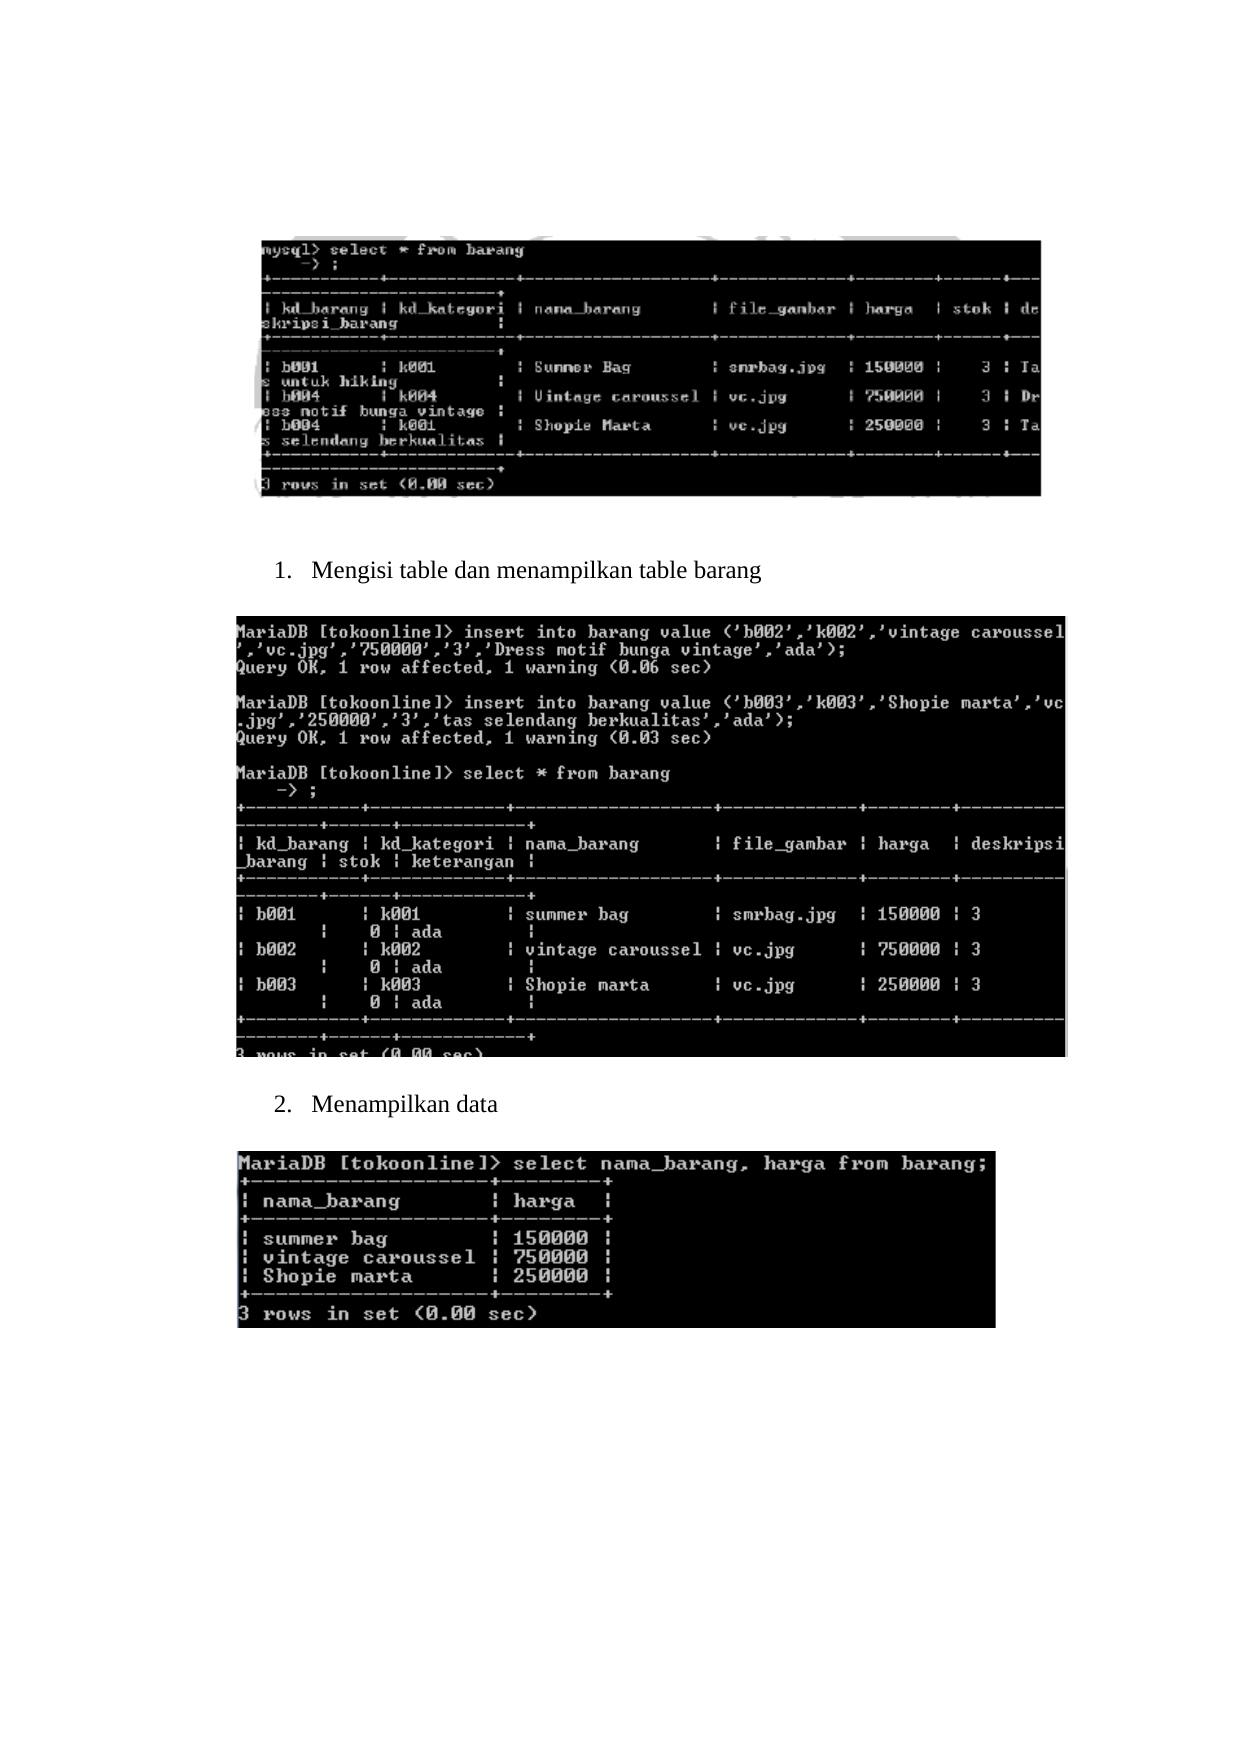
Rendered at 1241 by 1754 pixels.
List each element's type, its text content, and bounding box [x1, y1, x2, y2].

list Mengisi table dan menampilkan table barang [274, 555, 1063, 583]
picture [254, 236, 1045, 498]
list Menampilkan data [274, 1089, 1063, 1118]
picture [236, 616, 1068, 1057]
picture [236, 1151, 996, 1328]
